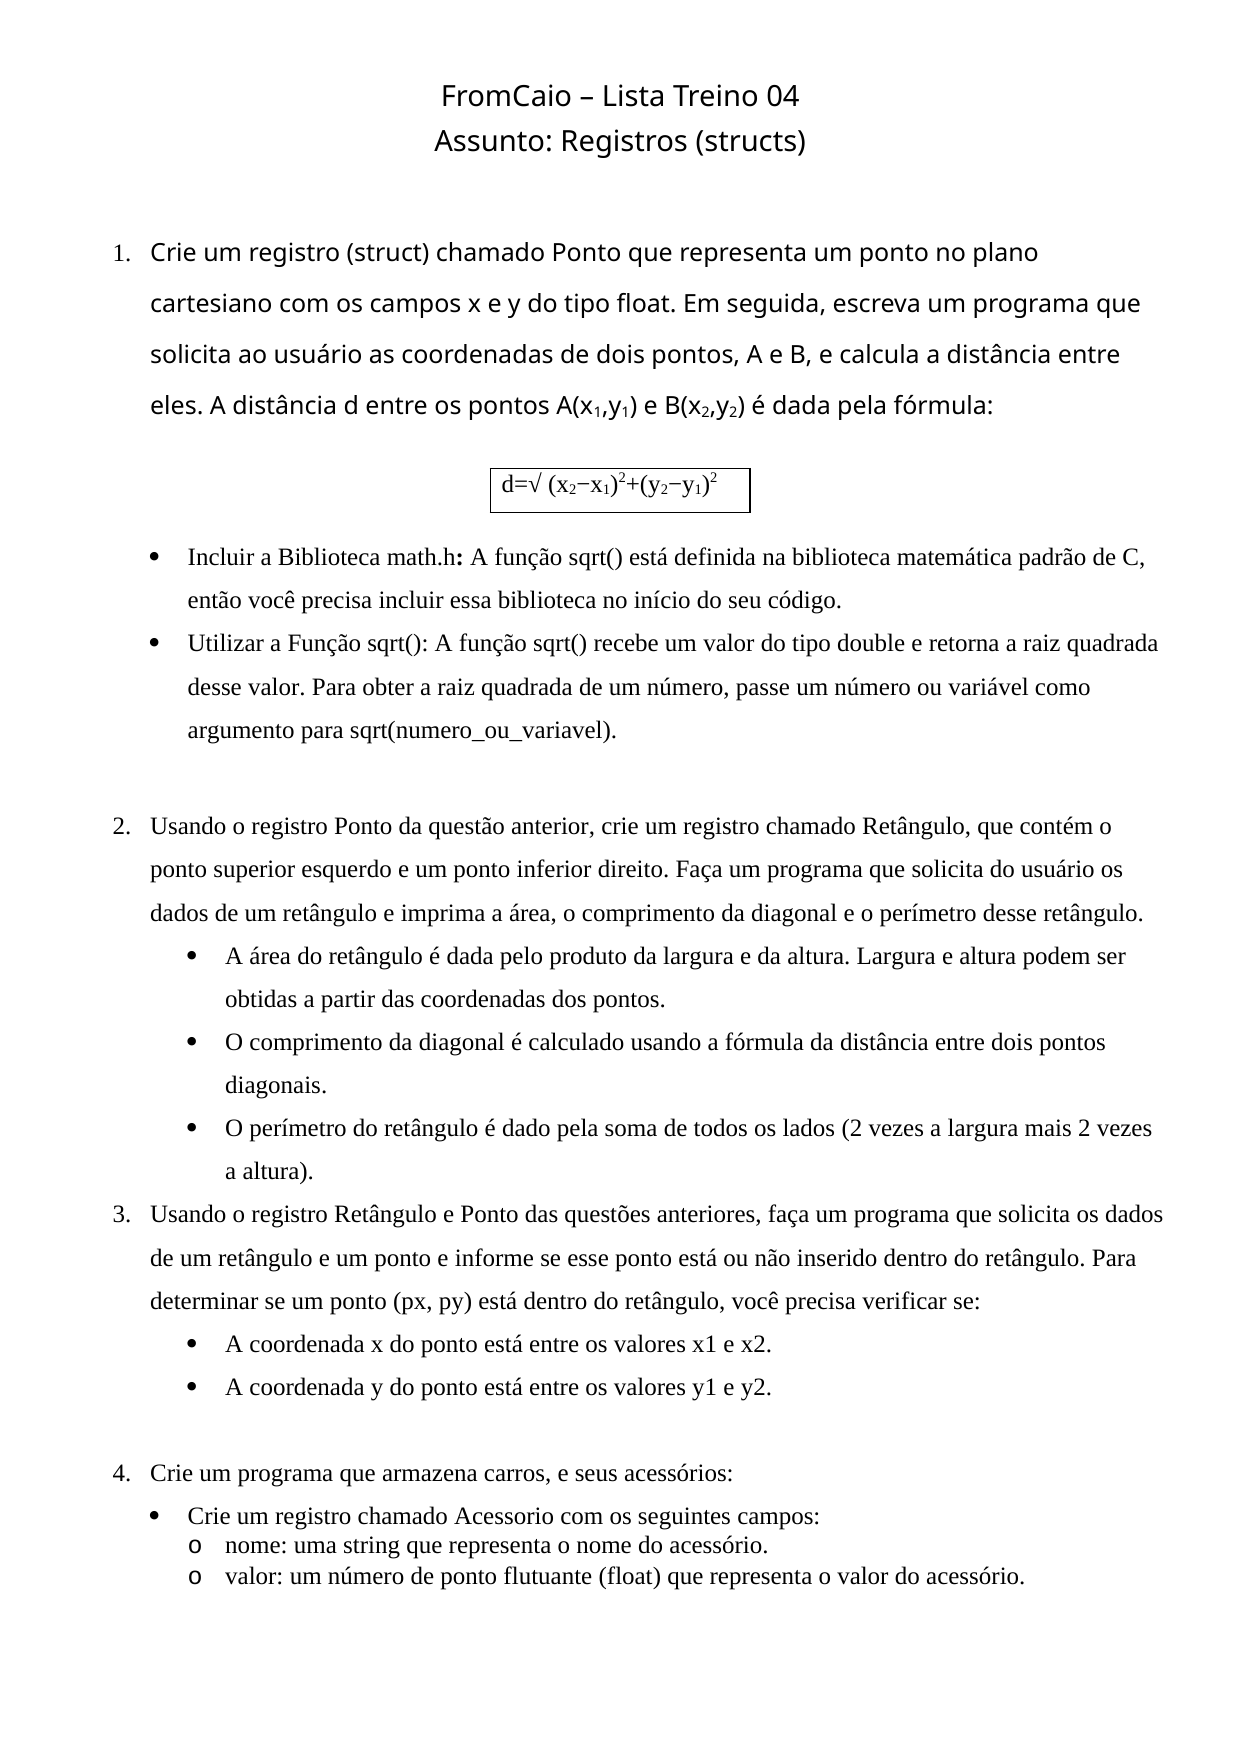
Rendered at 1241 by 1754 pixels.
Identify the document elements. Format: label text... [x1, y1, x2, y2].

list Usando o registro Retângulo e Ponto das questões anteriores, faça um programa que solicita os dados de um retângulo e um ponto e informe se esse ponto está ou não inserido dentro do retângulo. Para determinar se um ponto (px, py) está dentro do retângulo, você precisa verificar se: [112, 1199, 1165, 1314]
list Usando o registro Ponto da questão anterior, crie um registro chamado Retângulo, que contém o ponto superior esquerdo e um ponto inferior direito. Faça um programa que solicita do usuário os dados de um retângulo e imprima a área, o comprimento da diagonal e o perímetro desse retângulo. [112, 811, 1165, 926]
subtitle Assunto: Registros (structs) [75, 121, 1165, 160]
list A área do retângulo é dada pelo produto da largura e da altura. Largura e altura podem ser obtidas a partir das coordenadas dos pontos. [187, 941, 1165, 1013]
list Crie um registro (struct) chamado Ponto que representa um ponto no plano cartesiano com os campos x e y do tipo float. Em seguida, escreva um programa que solicita ao usuário as coordenadas de dois pontos, A e B, e calcula a distância entre eles. A distância d entre os pontos A(x1,y1) e B(x2,y2) é dada pela fórmula: [112, 234, 1165, 422]
list A coordenada y do ponto está entre os valores y1 e y2. [187, 1372, 1165, 1401]
list valor: um número de ponto flutuante (float) que representa o valor do acessório. [187, 1561, 1165, 1592]
table_header d=√ (x2​−x1​)2+(y2​−y1​)2 [491, 469, 749, 512]
list O comprimento da diagonal é calculado usando a fórmula da distância entre dois pontos diagonais. [187, 1027, 1165, 1099]
list O perímetro do retângulo é dado pela soma de todos os lados (2 vezes a largura mais 2 vezes a altura). [187, 1113, 1165, 1185]
subtitle FromCaio – Lista Treino 04 [75, 75, 1165, 115]
list Crie um registro chamado Acessorio com os seguintes campos: [150, 1501, 1165, 1530]
list Utilizar a Função sqrt(): A função sqrt() recebe um valor do tipo double e retorna a raiz quadrada desse valor. Para obter a raiz quadrada de um número, passe um número ou variável como argumento para sqrt(numero_ou_variavel). [150, 628, 1165, 794]
list Crie um programa que armazena carros, e seus acessórios: [112, 1458, 1165, 1487]
list nome: uma string que representa o nome do acessório. [187, 1530, 1165, 1561]
list Incluir a Biblioteca math.h: A função sqrt() está definida na biblioteca matemática padrão de C, então você precisa incluir essa biblioteca no início do seu código. [150, 542, 1165, 614]
list A coordenada x do ponto está entre os valores x1 e x2. [187, 1329, 1165, 1358]
